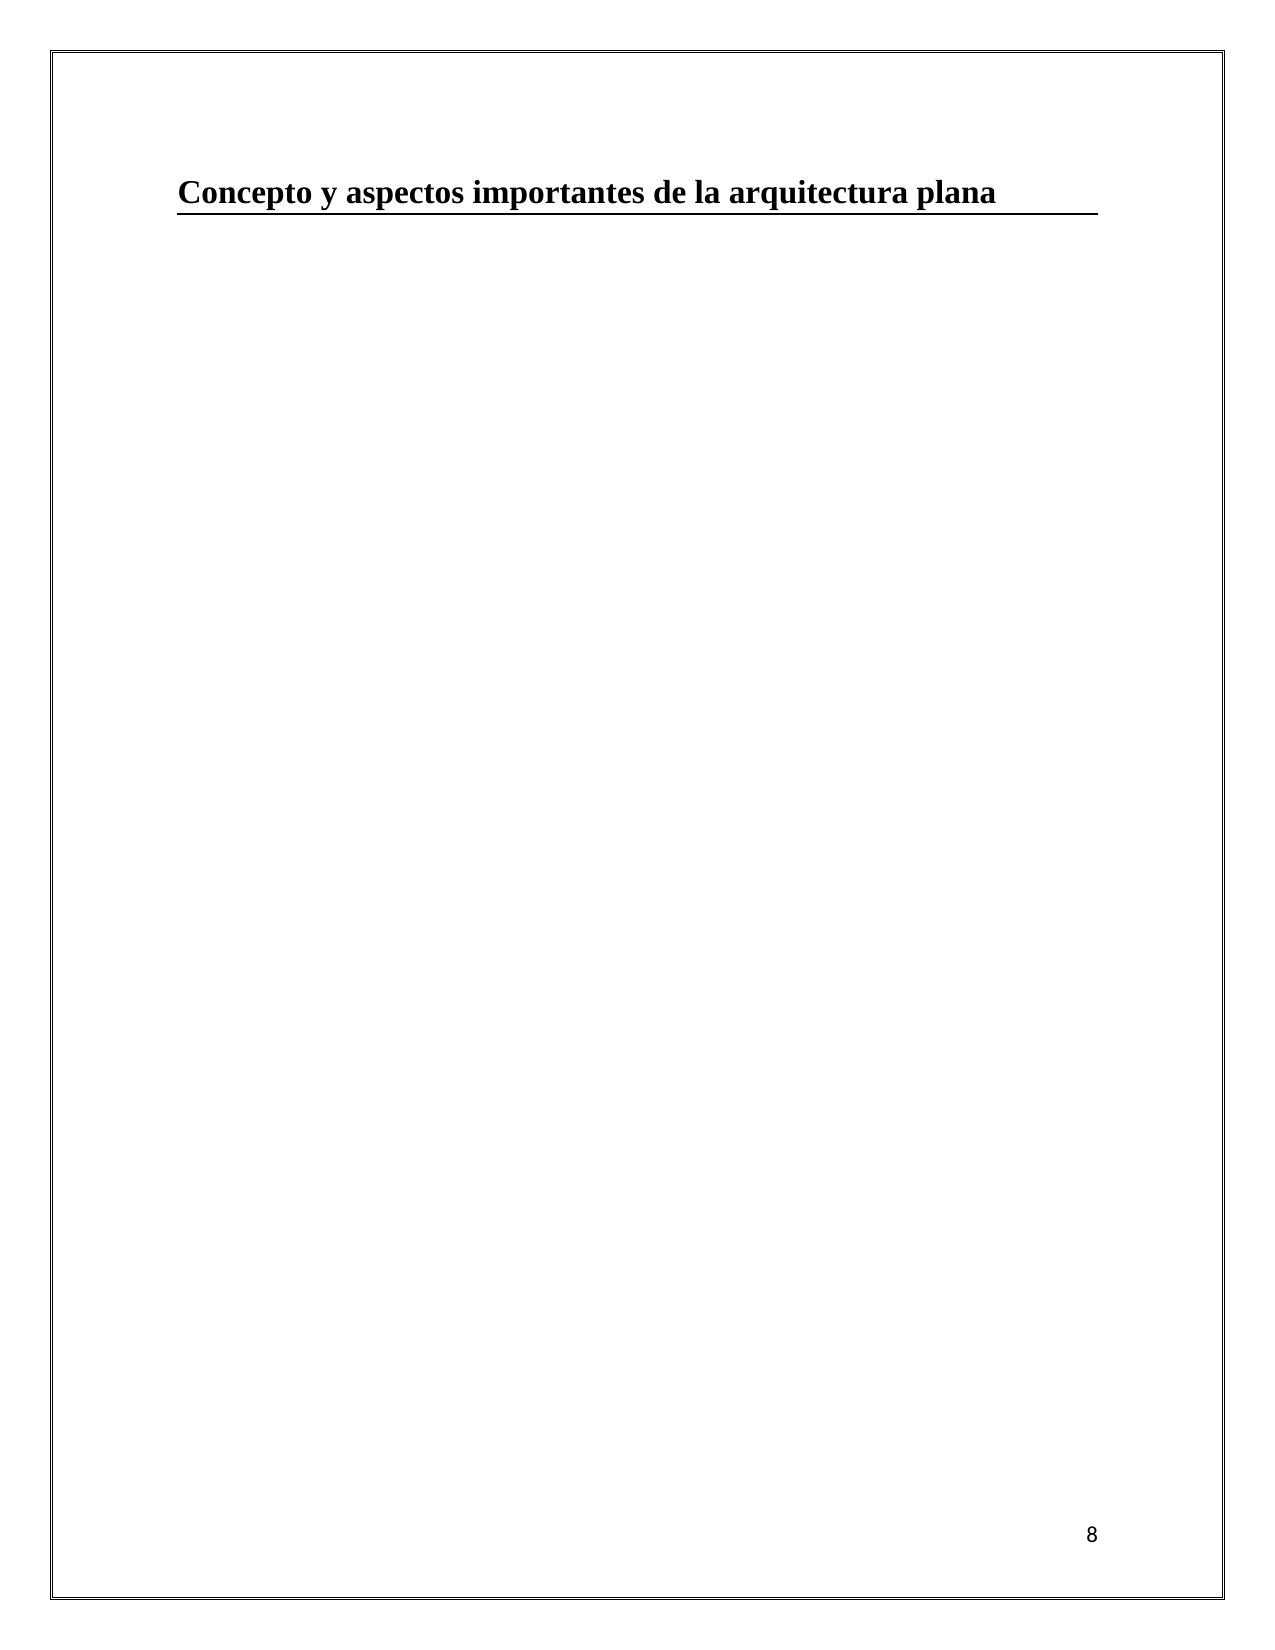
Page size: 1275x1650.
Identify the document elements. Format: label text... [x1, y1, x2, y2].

subtitle Concepto y aspectos importantes de la arquitectura plana [177, 173, 1098, 213]
